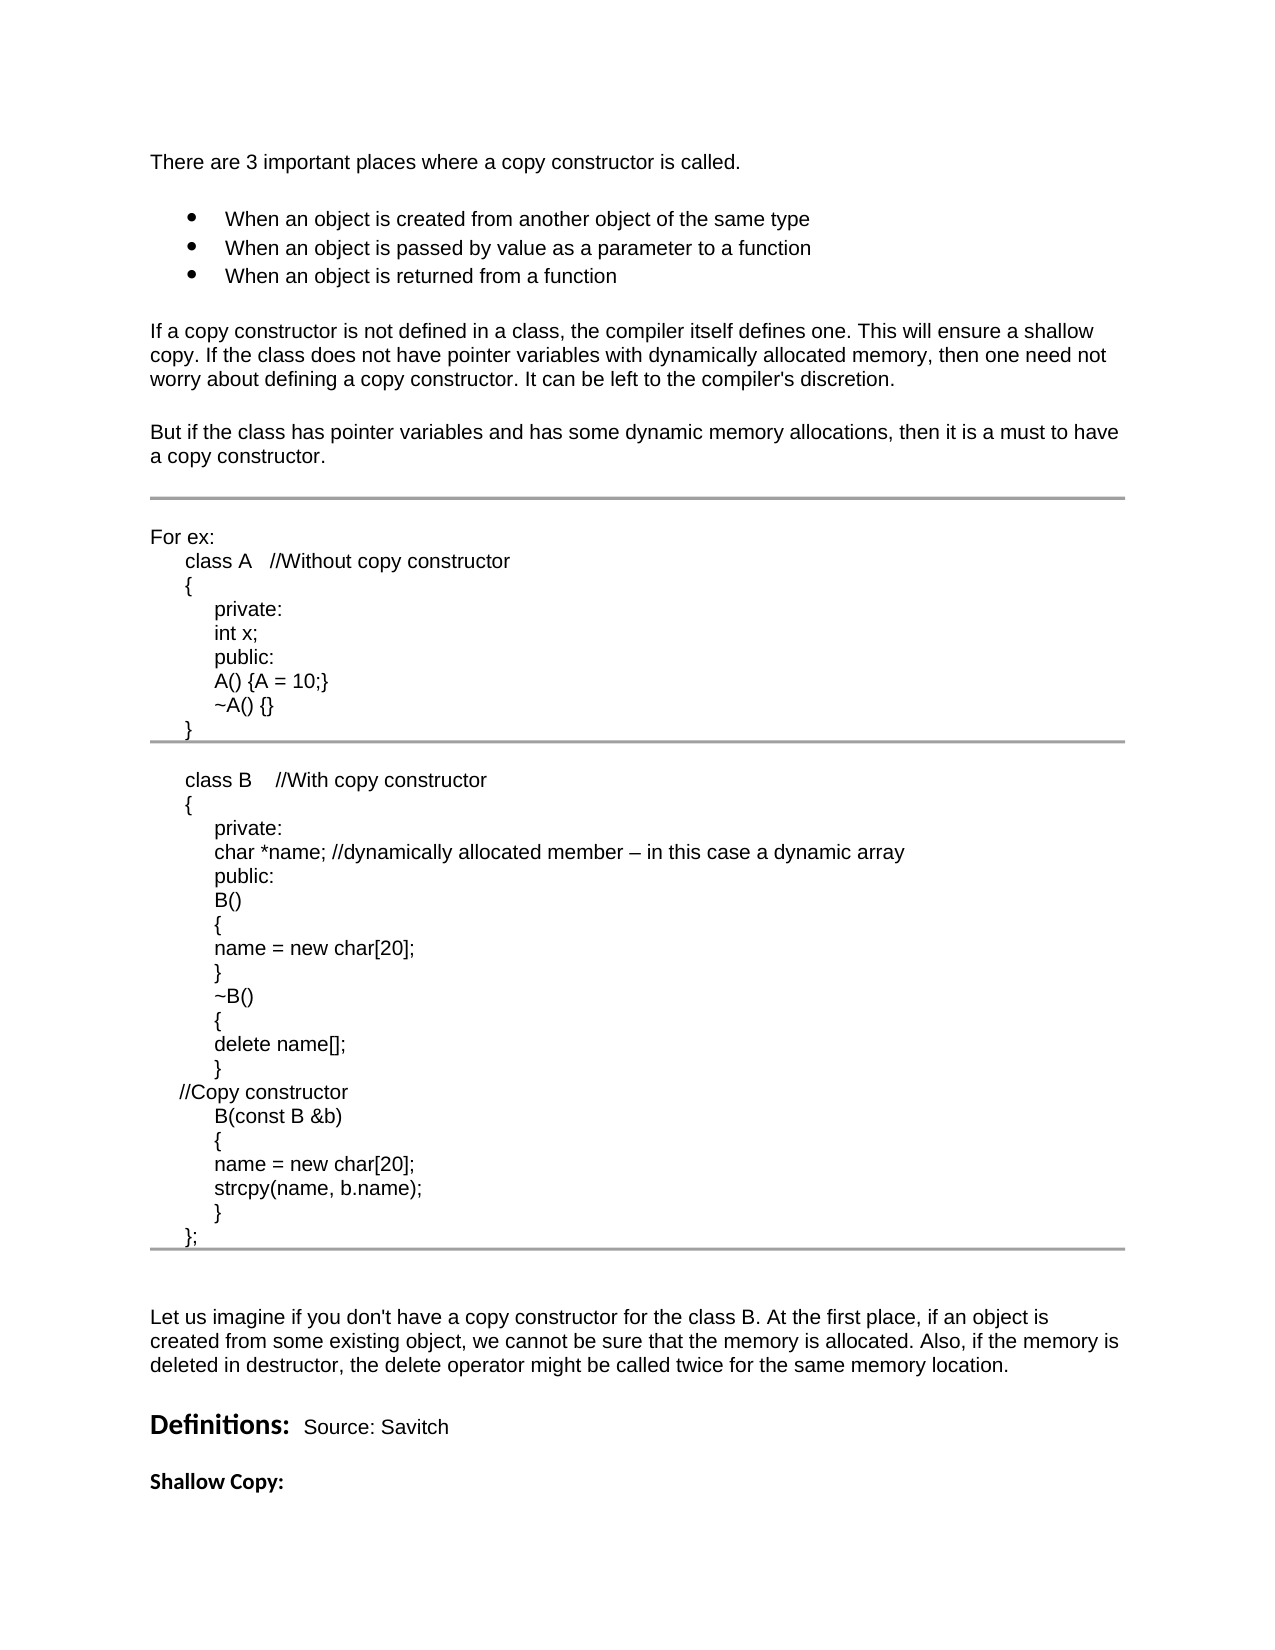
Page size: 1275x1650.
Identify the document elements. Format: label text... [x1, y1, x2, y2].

list When an object is passed by value as a parameter to a function [187, 232, 1125, 261]
text But if the class has pointer variables and has some dynamic memory allocations, then it is a must to have a copy constructor. [150, 419, 1125, 467]
text class B //With copy constructor { private: char *name; //dynamically allocated member – in this case a dynamic array public: B() { name = new char[20]; } ~B() { delete name[]; } //Copy constructor B(const B &b) { name = new char[20]; strcpy(name, b.name); } }; [150, 768, 1125, 1247]
text Definitions: Source: Savitch [150, 1406, 1125, 1441]
text Let us imagine if you don't have a copy constructor for the class B. At the first place, if an object is created from some existing object, we cannot be sure that the memory is allocated. Also, if the memory is deleted in destructor, the delete operator might be called twice for the same memory location. [150, 1305, 1125, 1377]
list When an object is returned from a function [187, 261, 1125, 289]
text For ex: class A //Without copy constructor { private: int x; public: A() {A = 10;} ~A() {} } [150, 525, 1125, 740]
text Shallow Copy: [150, 1467, 1125, 1496]
list When an object is created from another object of the same type [187, 203, 1125, 232]
text If a copy constructor is not defined in a class, the compiler itself defines one. This will ensure a shallow copy. If the class does not have pointer variables with dynamically allocated memory, then one need not worry about defining a copy constructor. It can be left to the compiler's discretion. [150, 318, 1125, 390]
text There are 3 important places where a copy constructor is called. [150, 150, 1125, 174]
